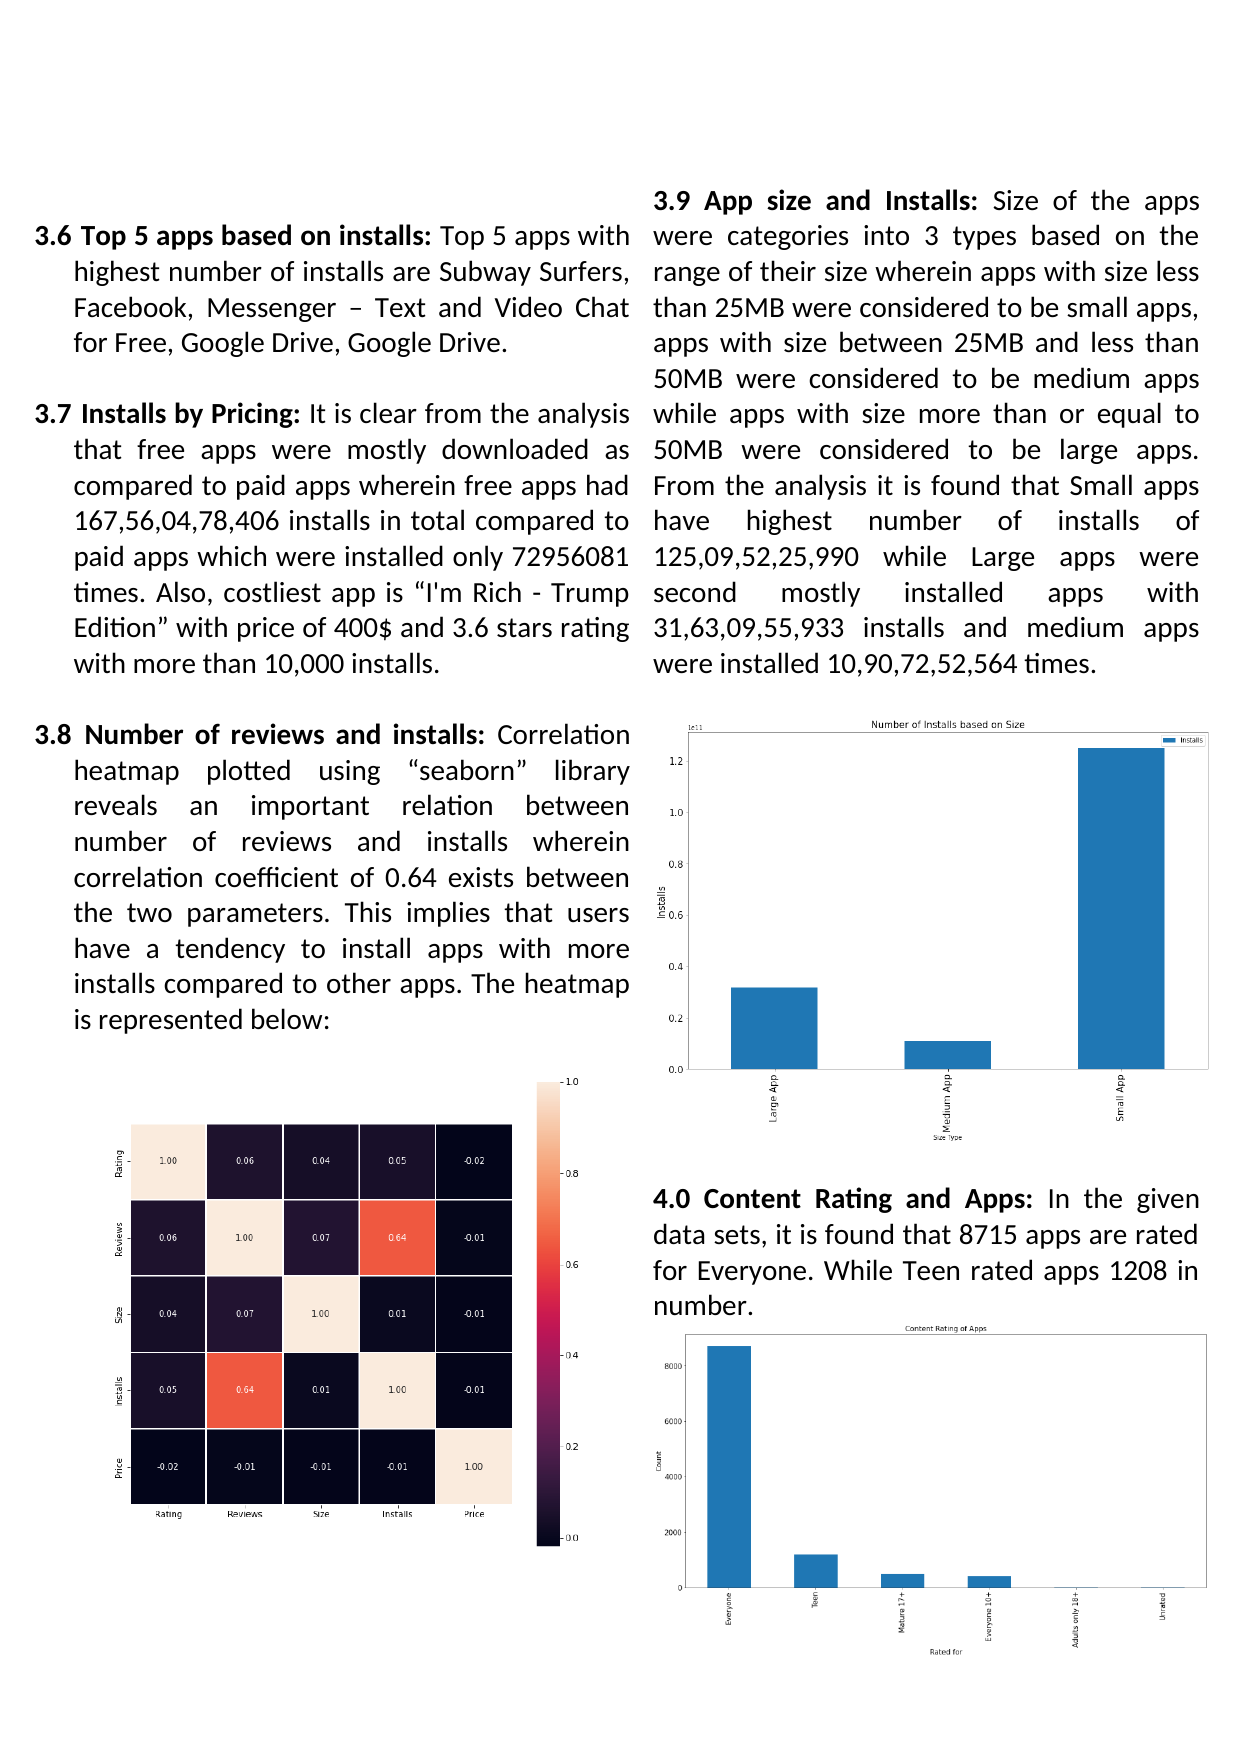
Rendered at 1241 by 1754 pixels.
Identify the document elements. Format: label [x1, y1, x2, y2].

picture [652, 1323, 1209, 1659]
table_header [642, 75, 1211, 1659]
picture [652, 716, 1212, 1145]
table_header [23, 75, 642, 1659]
picture [109, 1072, 584, 1552]
